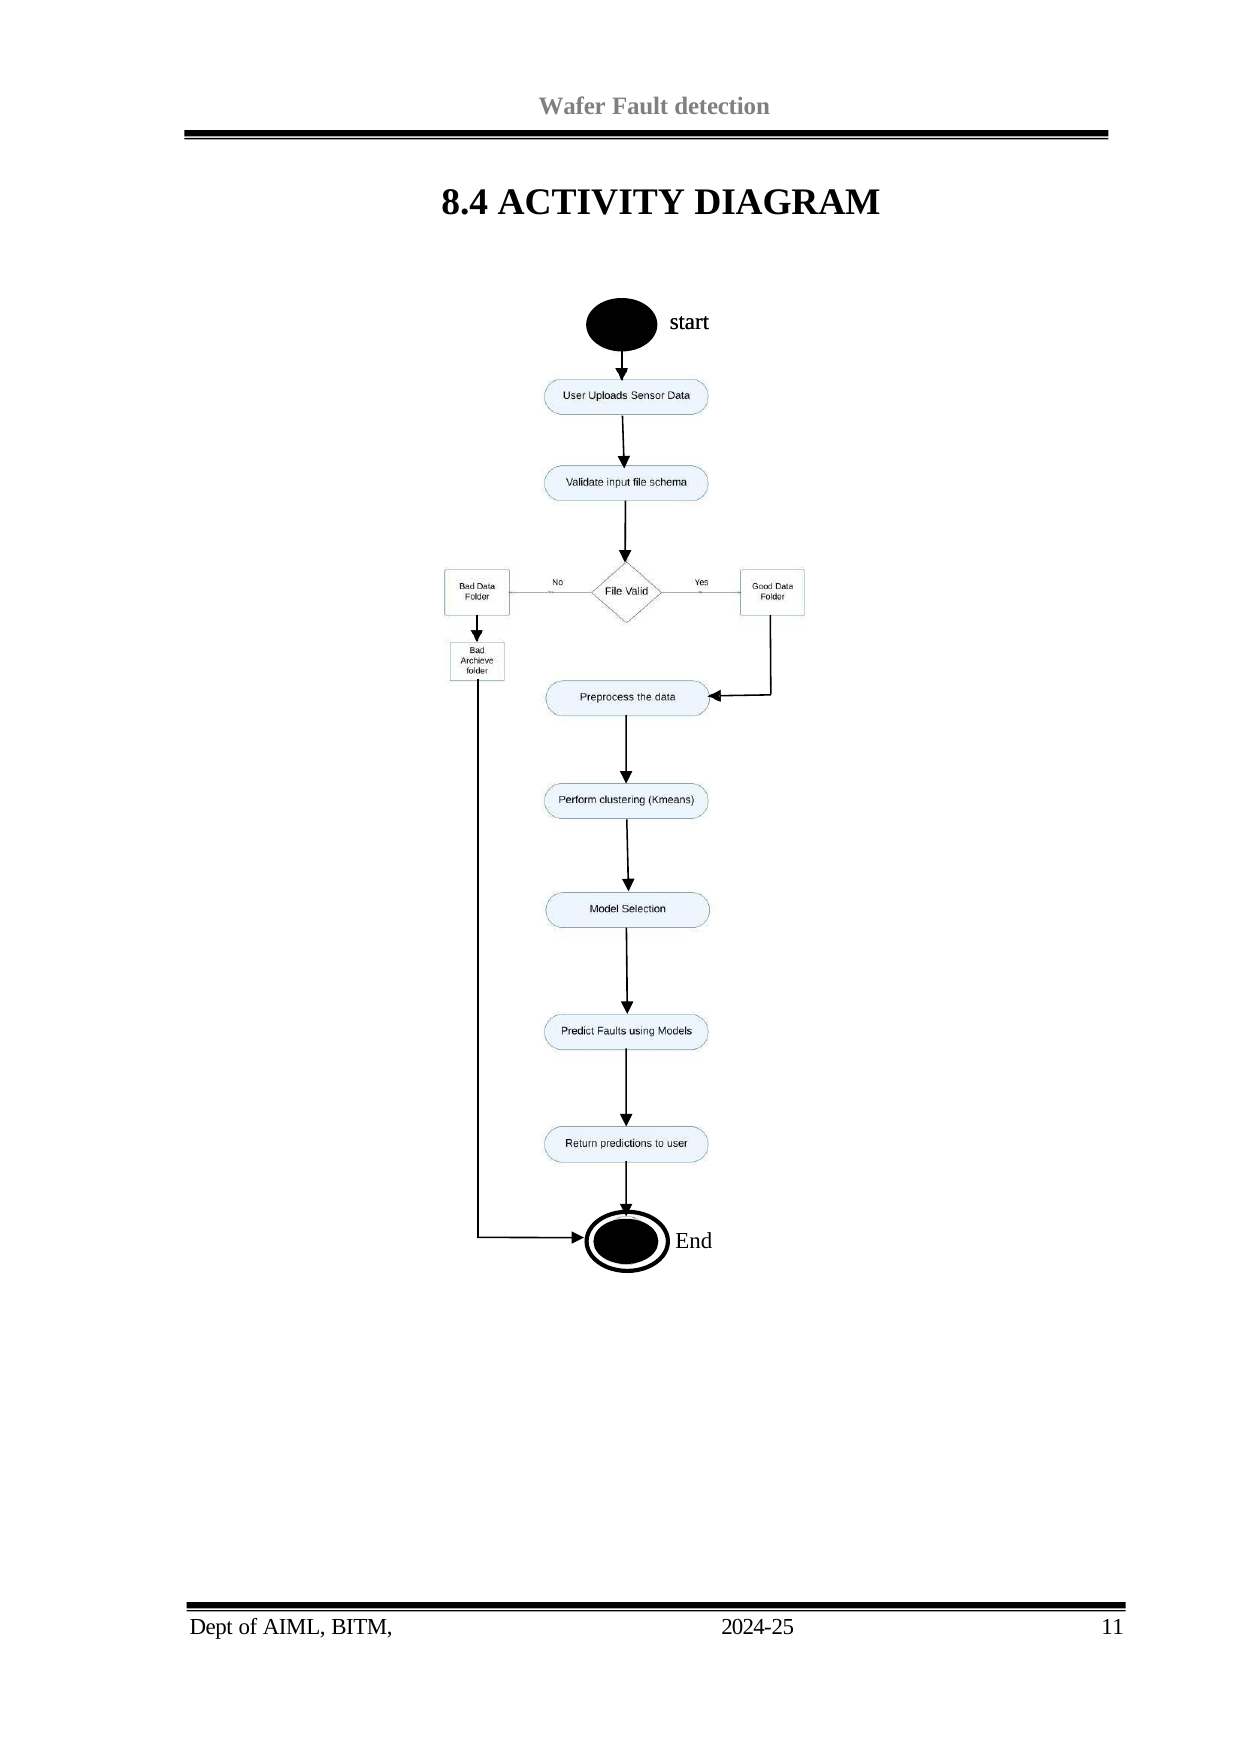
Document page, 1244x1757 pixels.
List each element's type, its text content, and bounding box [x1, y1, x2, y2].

picture [444, 301, 805, 1265]
list ACTIVITY DIAGRAM [441, 179, 1131, 222]
picture [589, 1214, 665, 1265]
